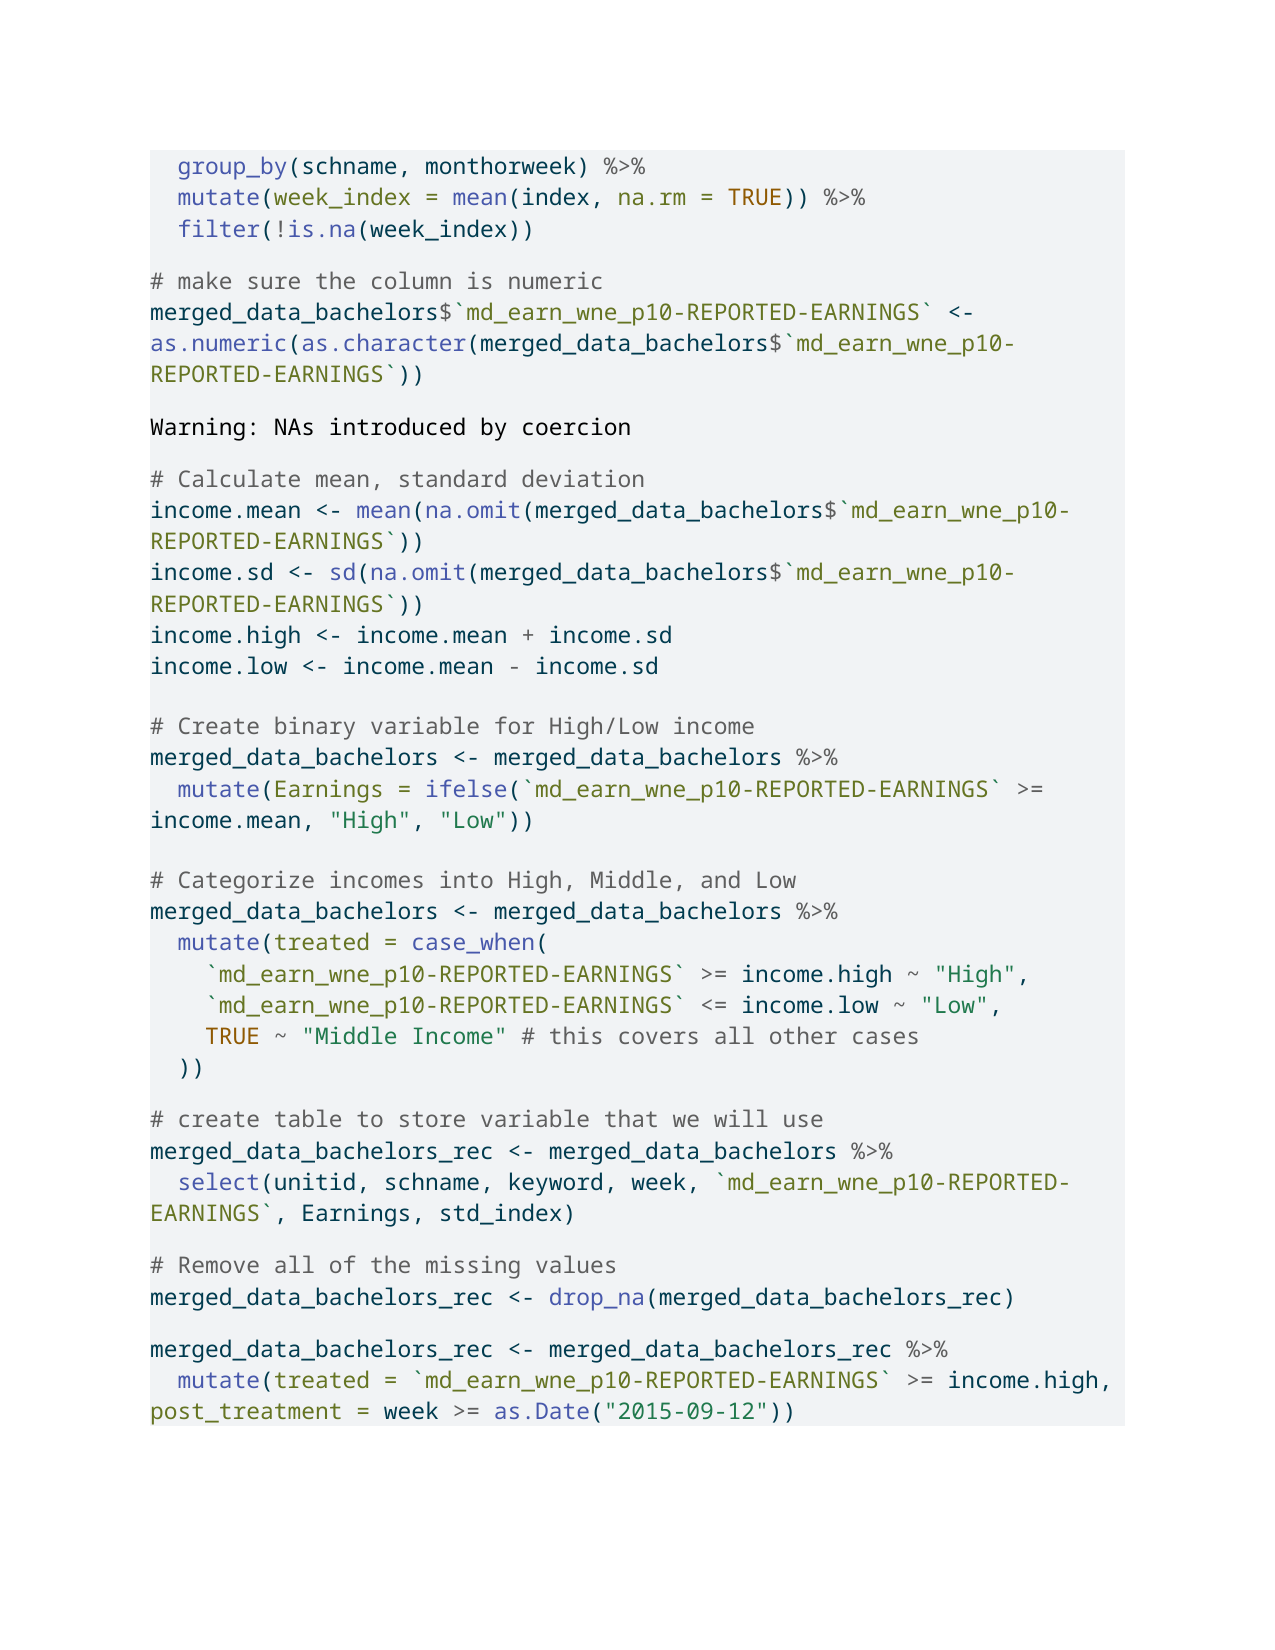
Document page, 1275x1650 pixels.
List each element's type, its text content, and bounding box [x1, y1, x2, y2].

text # Calculate mean, standard deviation income.mean <- mean(na.omit(merged_data_bachelors$`md_earn_wne_p10-REPORTED-EARNINGS`)) income.sd <- sd(na.omit(merged_data_bachelors$`md_earn_wne_p10-REPORTED-EARNINGS`)) income.high <- income.mean + income.sd income.low <- income.mean - income.sd # Create binary variable for High/Low income merged_data_bachelors <- merged_data_bachelors %>% mutate(Earnings = ifelse(`md_earn_wne_p10-REPORTED-EARNINGS` >= income.mean, "High", "Low")) # Categorize incomes into High, Middle, and Low merged_data_bachelors <- merged_data_bachelors %>% mutate(treated = case_when( `md_earn_wne_p10-REPORTED-EARNINGS` >= income.high ~ "High", `md_earn_wne_p10-REPORTED-EARNINGS` <= income.low ~ "Low", TRUE ~ "Middle Income" # this covers all other cases )) [150, 462, 1125, 1082]
text # make sure the column is numeric merged_data_bachelors$`md_earn_wne_p10-REPORTED-EARNINGS` <- as.numeric(as.character(merged_data_bachelors$`md_earn_wne_p10-REPORTED-EARNINGS`)) [150, 264, 1125, 389]
text # Remove all of the missing values merged_data_bachelors_rec <- drop_na(merged_data_bachelors_rec) [617, 1249, 1125, 1312]
text merged_data_bachelors_rec <- merged_data_bachelors_rec %>% mutate(treated = `md_earn_wne_p10-REPORTED-EARNINGS` >= income.high, post_treatment = week >= as.Date("2015-09-12")) [150, 1332, 1125, 1426]
text # create table to store variable that we will use merged_data_bachelors_rec <- merged_data_bachelors %>% select(unitid, schname, keyword, week, `md_earn_wne_p10-REPORTED-EARNINGS`, Earnings, std_index) [150, 1103, 1125, 1228]
text Warning: NAs introduced by coercion [150, 410, 1125, 442]
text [150, 150, 1125, 244]
